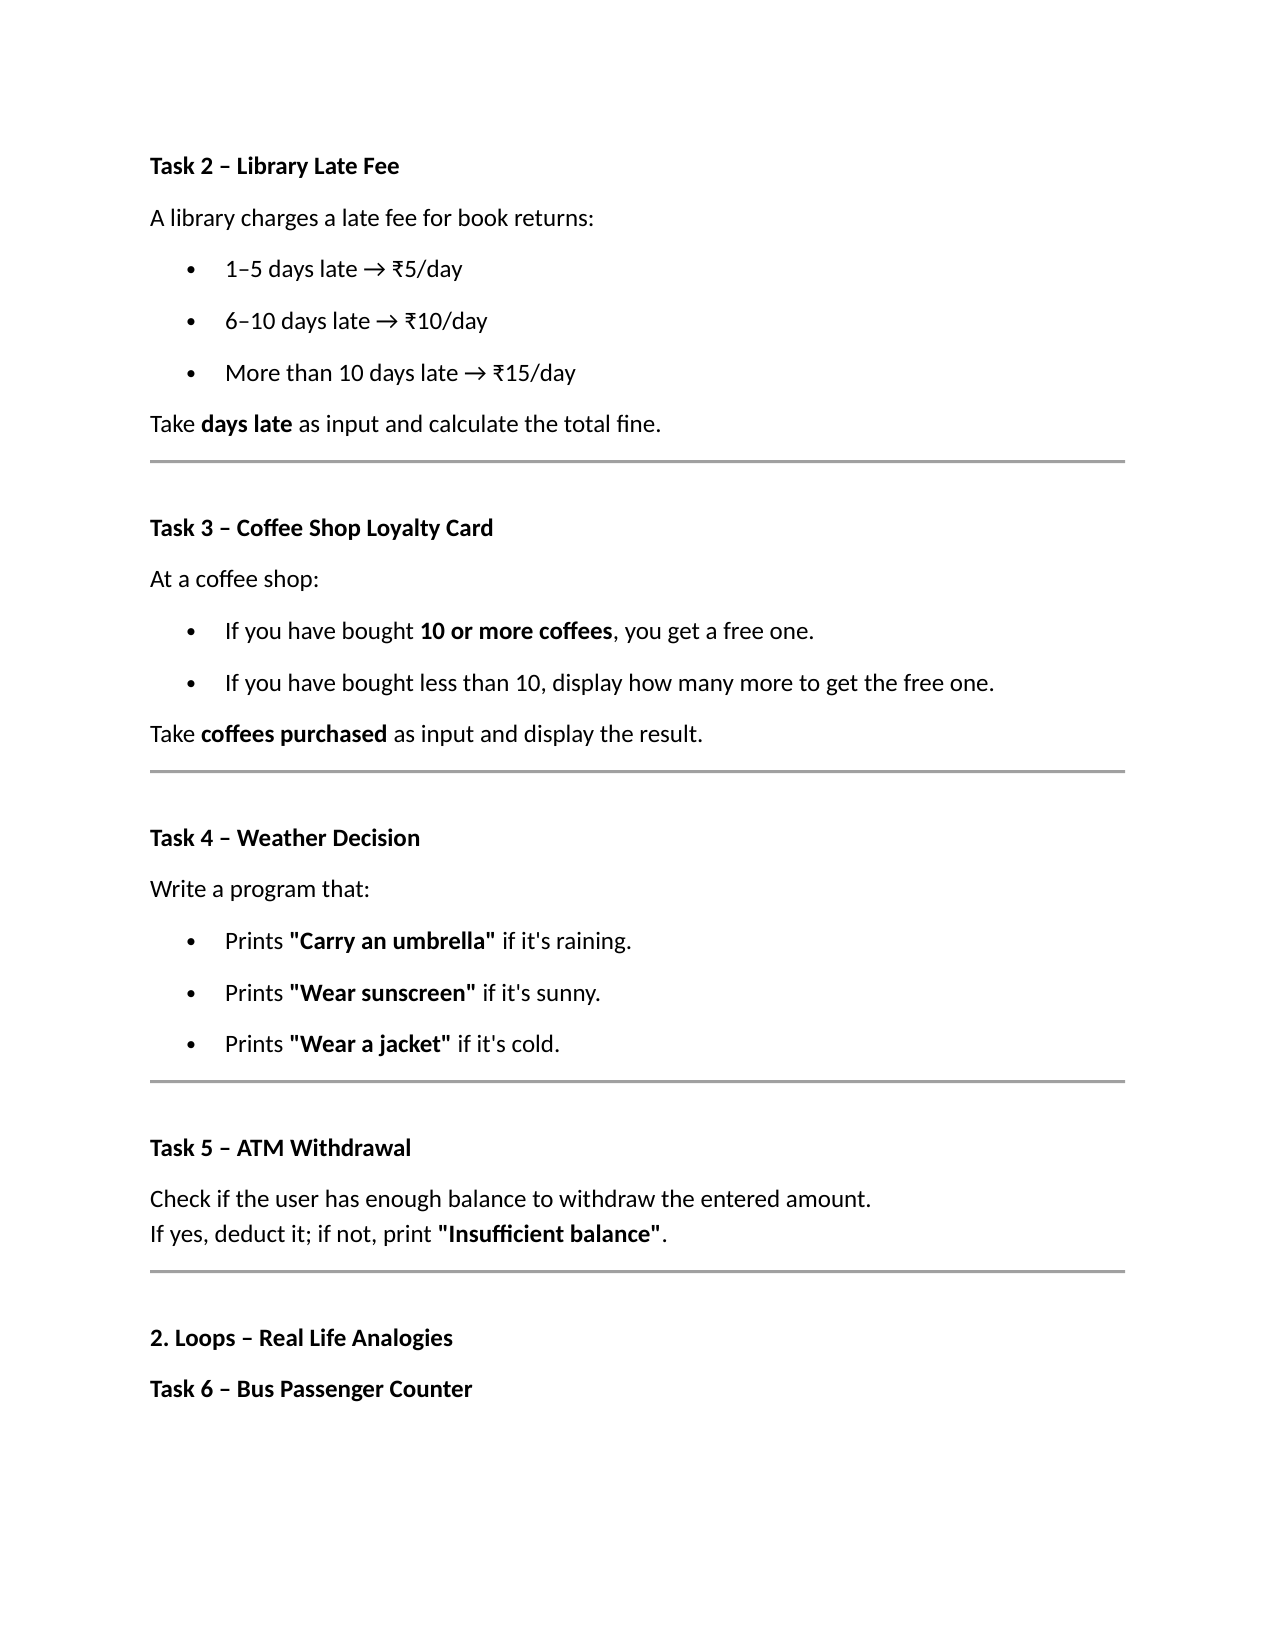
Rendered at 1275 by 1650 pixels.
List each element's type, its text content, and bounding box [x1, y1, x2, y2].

list Prints "Carry an umbrella" if it's raining. [187, 925, 1125, 956]
list More than 10 days late → ₹15/day [187, 357, 1125, 387]
text A library charges a late fee for book returns: [150, 202, 1125, 232]
text 2. Loops – Real Life Analogies [150, 1322, 1125, 1352]
text Task 6 – Bus Passenger Counter [150, 1373, 1125, 1404]
text Task 4 – Weather Decision [150, 822, 1125, 852]
text Write a program that: [150, 873, 1125, 904]
text Task 5 – ATM Withdrawal [150, 1132, 1125, 1162]
text Task 3 – Coffee Shop Loyalty Card [150, 512, 1125, 542]
list Prints "Wear sunscreen" if it's sunny. [187, 977, 1125, 1007]
text At a coffee shop: [150, 563, 1125, 594]
list If you have bought less than 10, display how many more to get the free one. [187, 667, 1125, 697]
text Check if the user has enough balance to withdraw the entered amount. If yes, deduct it; if not, print "Insufficient balance". [150, 1183, 1125, 1249]
text Take coffees purchased as input and display the result. [150, 718, 1125, 749]
list If you have bought 10 or more coffees, you get a free one. [187, 615, 1125, 646]
list Prints "Wear a jacket" if it's cold. [187, 1028, 1125, 1059]
text Take days late as input and calculate the total fine. [150, 408, 1125, 439]
list 1–5 days late → ₹5/day [187, 253, 1125, 284]
text Task 2 – Library Late Fee [150, 150, 1125, 181]
list 6–10 days late → ₹10/day [187, 305, 1125, 336]
